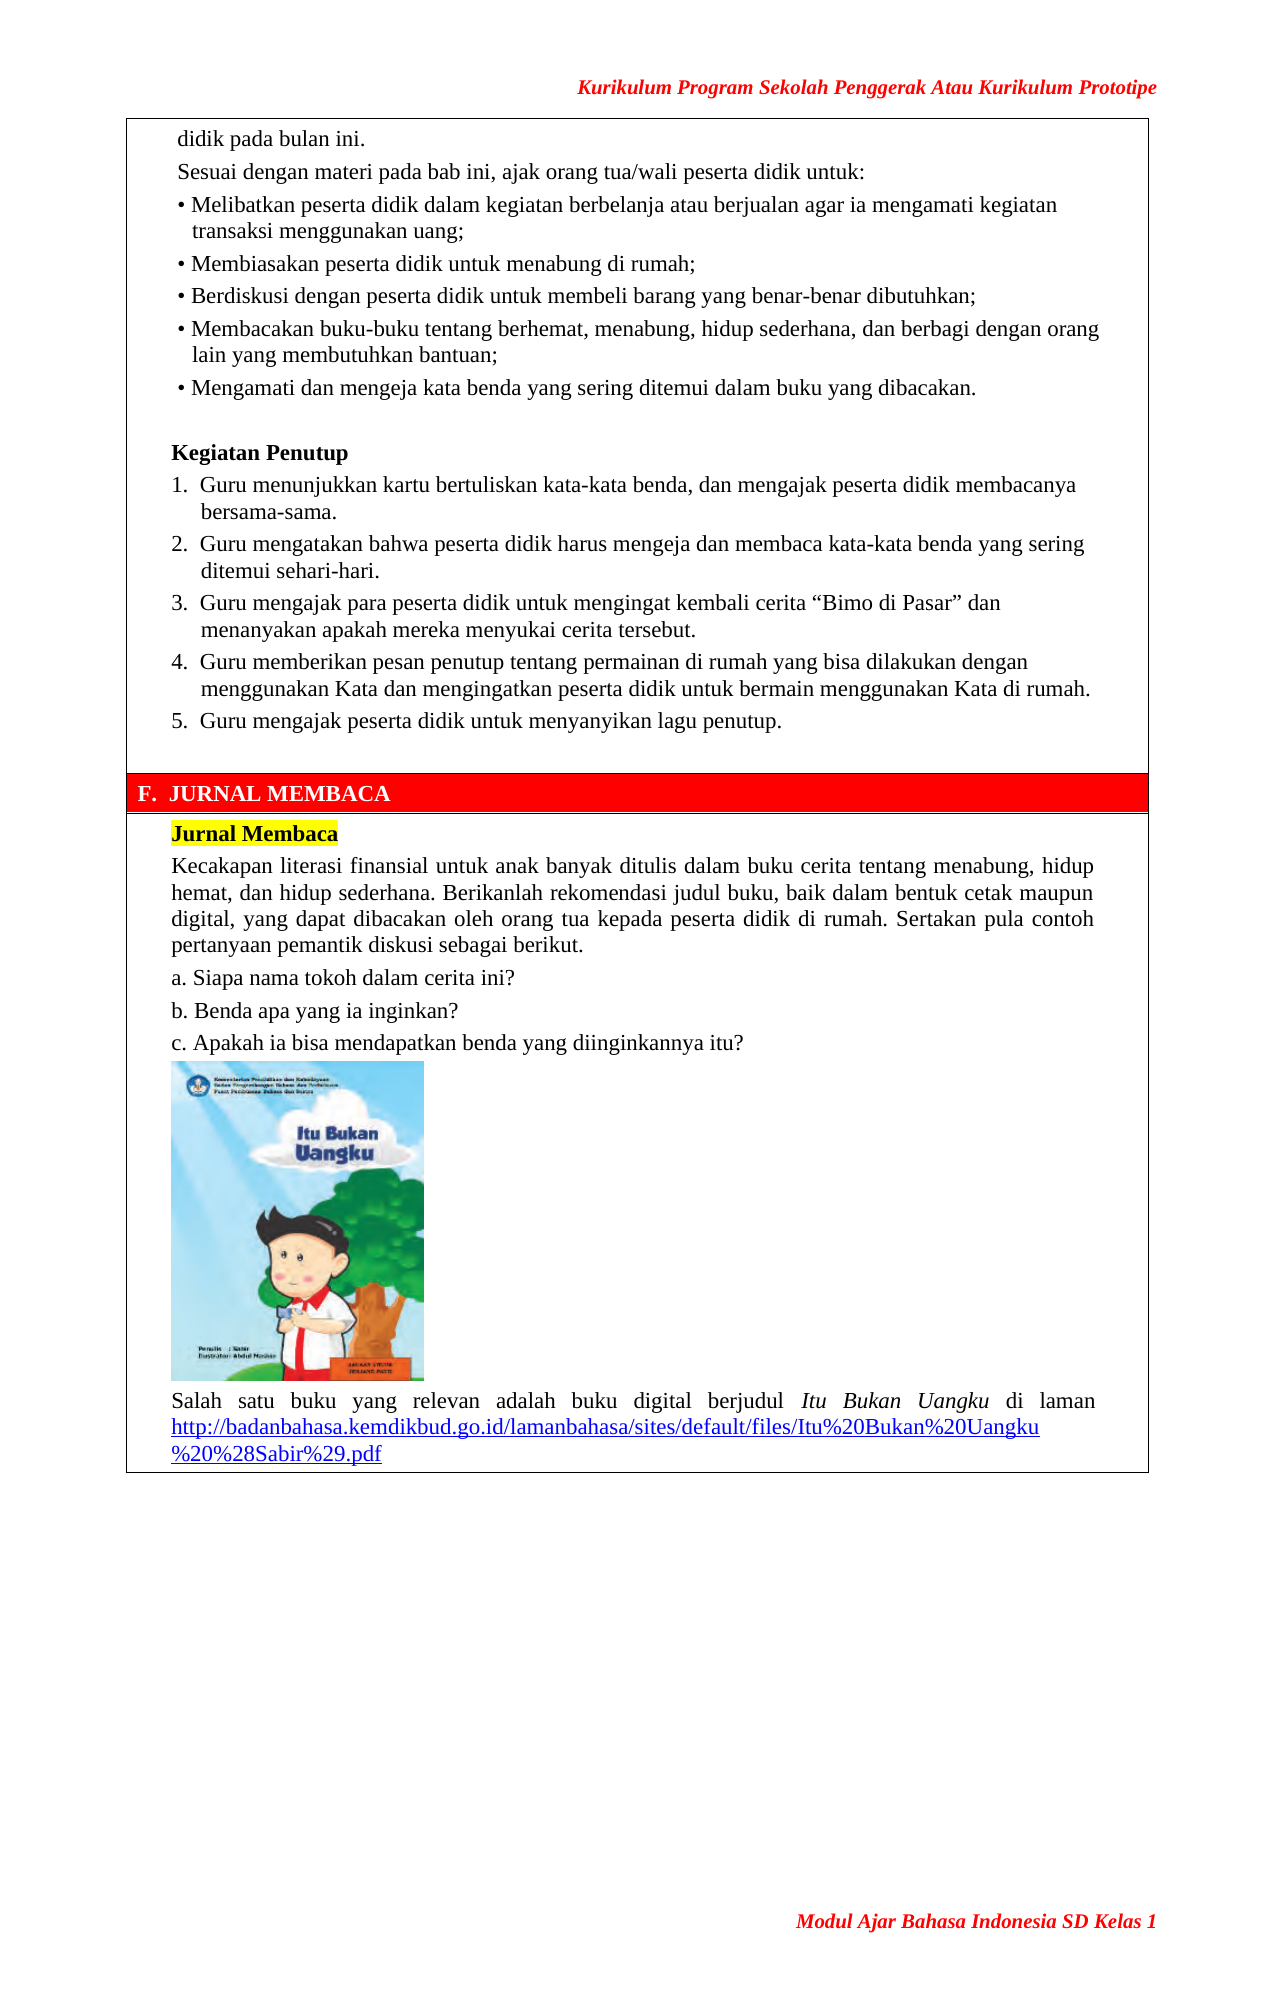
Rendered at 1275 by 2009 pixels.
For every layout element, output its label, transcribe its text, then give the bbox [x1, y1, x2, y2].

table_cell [127, 119, 1148, 773]
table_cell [127, 814, 1148, 1472]
table_cell F. JURNAL MEMBACA [127, 774, 1148, 812]
